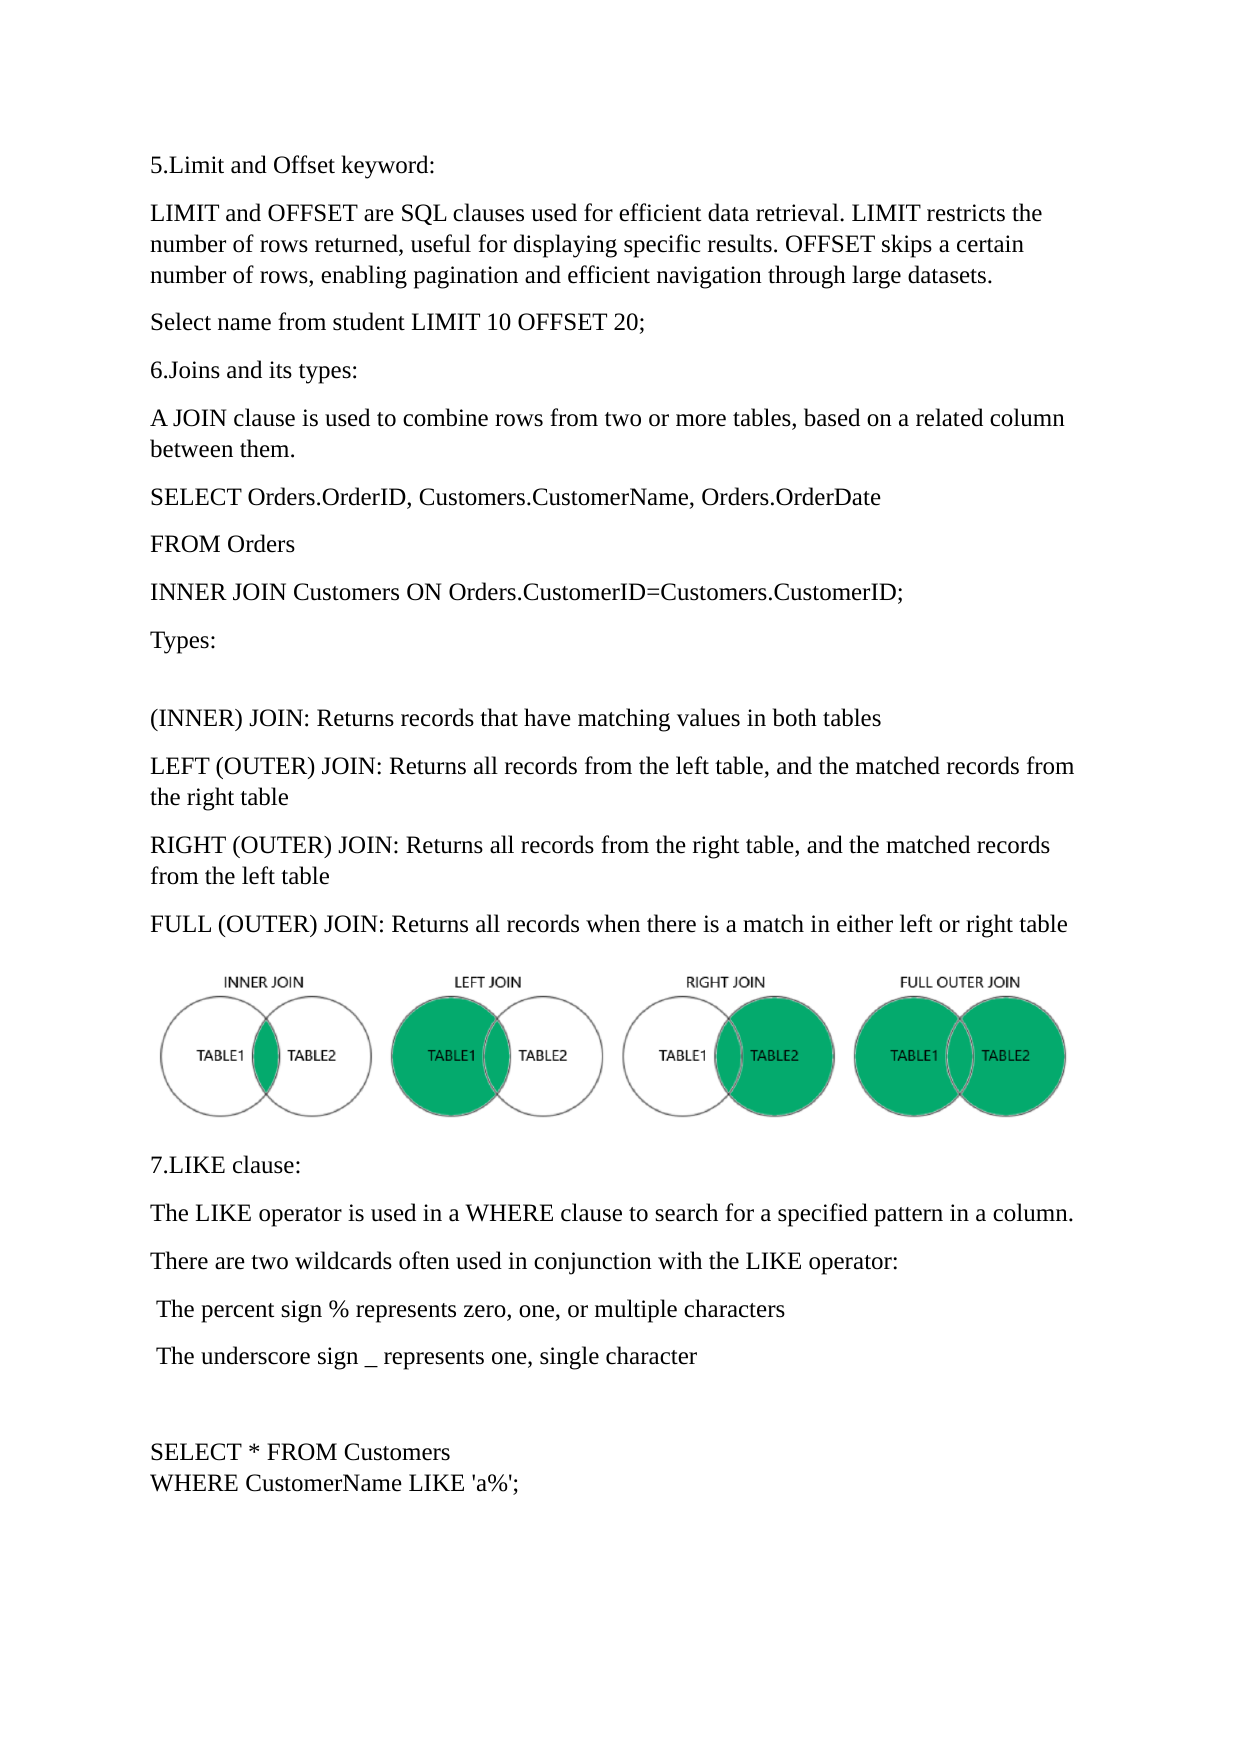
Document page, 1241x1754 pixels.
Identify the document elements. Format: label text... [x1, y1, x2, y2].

picture [150, 956, 1091, 1132]
text 7.LIKE clause: [150, 1151, 1090, 1179]
text There are two wildcards often used in conjunction with the LIKE operator: [150, 1246, 1090, 1275]
text 6.Joins and its types: [150, 355, 1090, 384]
text (INNER) JOIN: Returns records that have matching values in both tables [150, 672, 1090, 732]
text LEFT (OUTER) JOIN: Returns all records from the left table, and the matched records from the right table [150, 751, 1090, 811]
text SELECT * FROM Customers WHERE CustomerName LIKE 'a%'; [150, 1437, 1090, 1497]
text 5.Limit and Offset keyword: [150, 150, 1090, 179]
text Types: [150, 625, 1090, 653]
text INNER JOIN Customers ON Orders.CustomerID=Customers.CustomerID; [150, 577, 1090, 606]
text RIGHT (OUTER) JOIN: Returns all records from the right table, and the matched records from the left table [150, 830, 1090, 890]
text FULL (OUTER) JOIN: Returns all records when there is a match in either left or right table [150, 909, 1090, 937]
text The percent sign % represents zero, one, or multiple characters [150, 1294, 1090, 1322]
text LIMIT and OFFSET are SQL clauses used for efficient data retrieval. LIMIT restricts the number of rows returned, useful for displaying specific results. OFFSET skips a certain number of rows, enabling pagination and efficient navigation through large datasets. [150, 198, 1090, 288]
text Select name from student LIMIT 10 OFFSET 20; [150, 307, 1090, 336]
text The LIKE operator is used in a WHERE clause to search for a specified pattern in a column. [150, 1198, 1090, 1227]
text SELECT Orders.OrderID, Customers.CustomerName, Orders.OrderDate [150, 482, 1090, 510]
text A JOIN clause is used to combine rows from two or more tables, based on a related column between them. [150, 403, 1090, 463]
text FROM Orders [150, 529, 1090, 558]
text The underscore sign _ represents one, single character [150, 1341, 1090, 1370]
